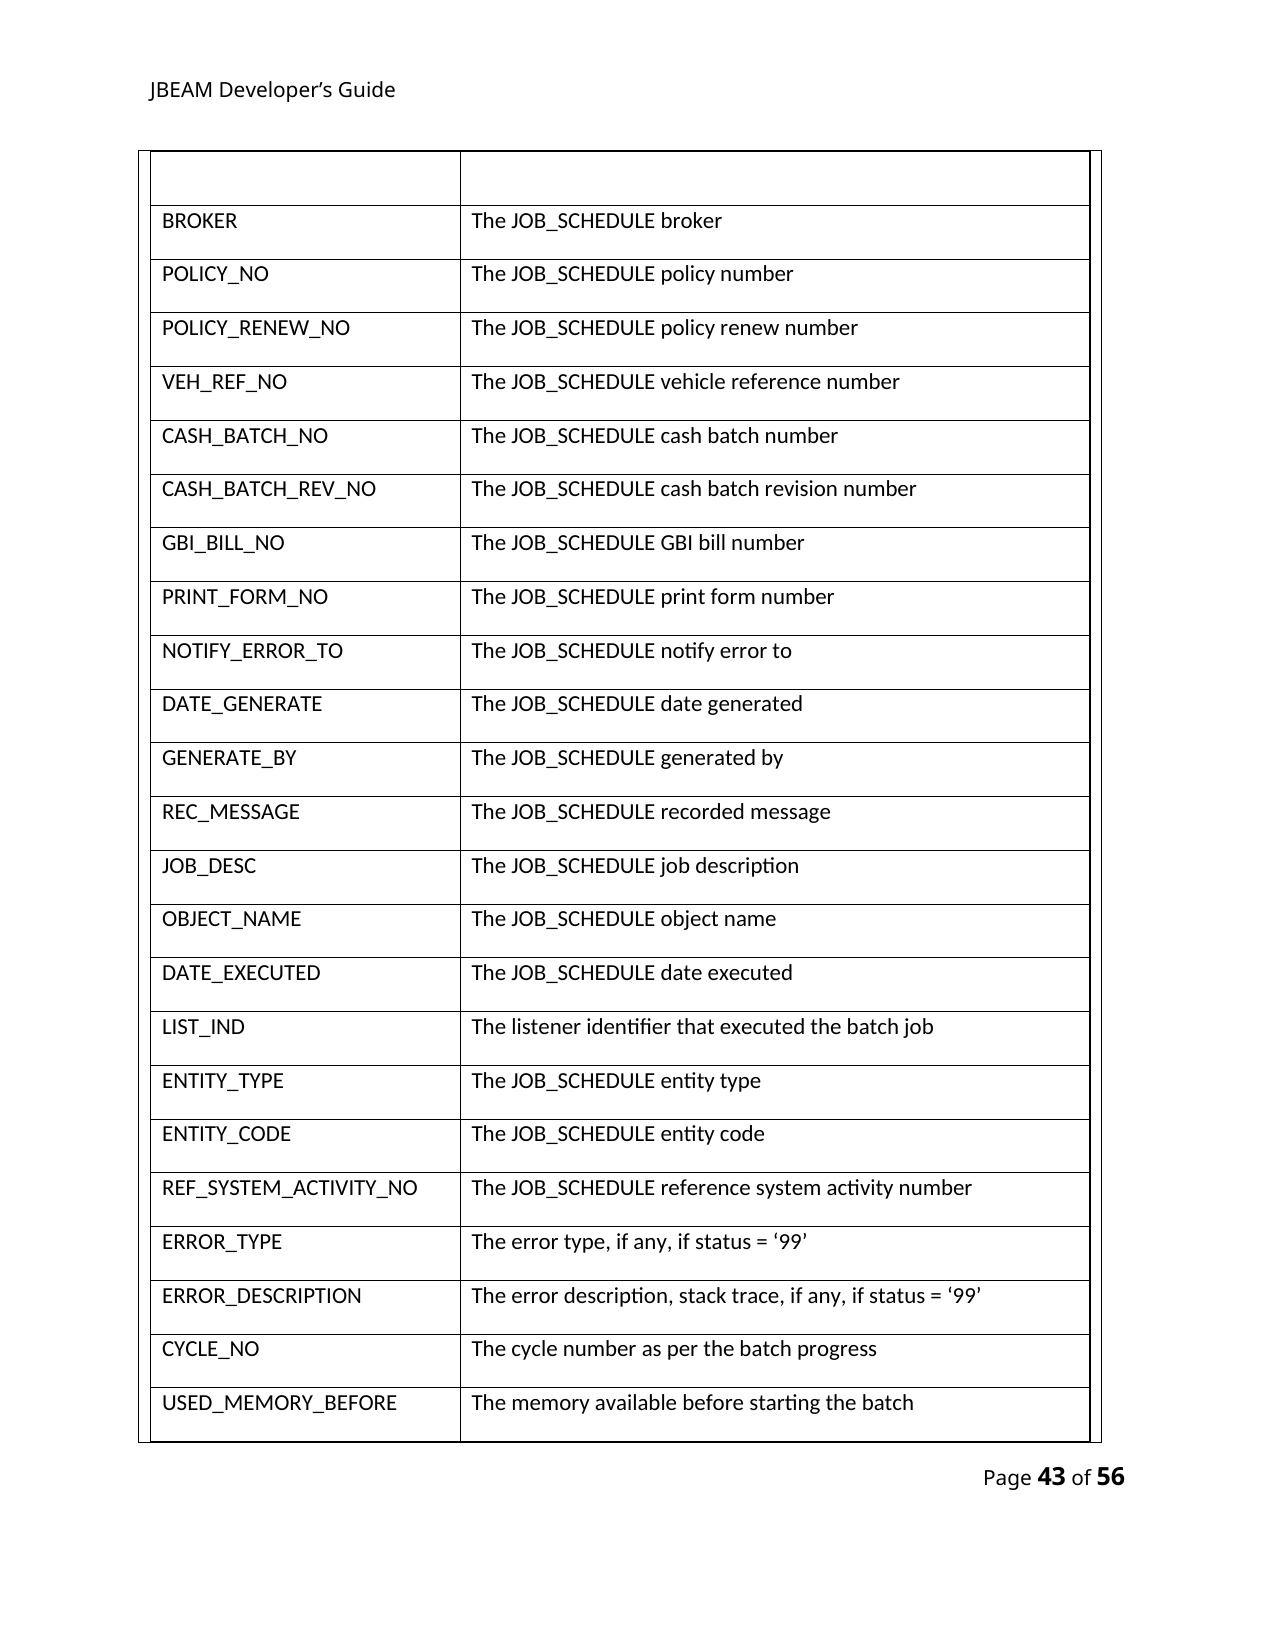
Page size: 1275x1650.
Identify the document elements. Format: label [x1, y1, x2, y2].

table_cell [151, 1066, 460, 1119]
table_cell [151, 797, 460, 850]
table_cell [151, 152, 460, 205]
table_cell [461, 958, 1089, 1011]
table_cell [151, 636, 460, 689]
table_cell [461, 1120, 1089, 1172]
table_cell [461, 260, 1089, 312]
table_cell [461, 1335, 1089, 1387]
table_cell [151, 528, 460, 581]
table_cell [461, 1281, 1089, 1334]
table_cell [461, 582, 1089, 635]
table_cell [151, 313, 460, 366]
table_cell [461, 690, 1089, 742]
table_cell [151, 1227, 460, 1280]
table_cell [151, 905, 460, 957]
table_cell [151, 260, 460, 312]
table_cell [461, 1012, 1089, 1065]
table_cell [151, 1335, 460, 1387]
table_cell [461, 475, 1089, 527]
table_cell [461, 1227, 1089, 1280]
table_cell [461, 1173, 1089, 1226]
table_cell [151, 367, 460, 420]
table_cell [461, 367, 1089, 420]
table_cell [461, 797, 1089, 850]
table_cell [151, 1012, 460, 1065]
table_cell [151, 958, 460, 1011]
table_cell [461, 313, 1089, 366]
table_cell [461, 421, 1089, 474]
table_cell [151, 743, 460, 796]
table_cell [461, 1388, 1089, 1441]
table_cell [461, 743, 1089, 796]
table_cell [151, 206, 460, 259]
table_cell [461, 905, 1089, 957]
table_cell [1091, 151, 1101, 1442]
table_cell [151, 1281, 460, 1334]
table_cell [461, 851, 1089, 904]
table_cell [461, 206, 1089, 259]
table_cell [151, 851, 460, 904]
table_cell [461, 528, 1089, 581]
table_cell [151, 421, 460, 474]
table_cell [151, 1388, 460, 1441]
table_cell [461, 636, 1089, 689]
table_cell [151, 1173, 460, 1226]
table_cell [151, 690, 460, 742]
table_cell [151, 475, 460, 527]
table_cell [151, 582, 460, 635]
table_cell [151, 1120, 460, 1172]
table_cell [139, 151, 150, 1442]
table_cell [461, 152, 1089, 205]
table_cell [461, 1066, 1089, 1119]
